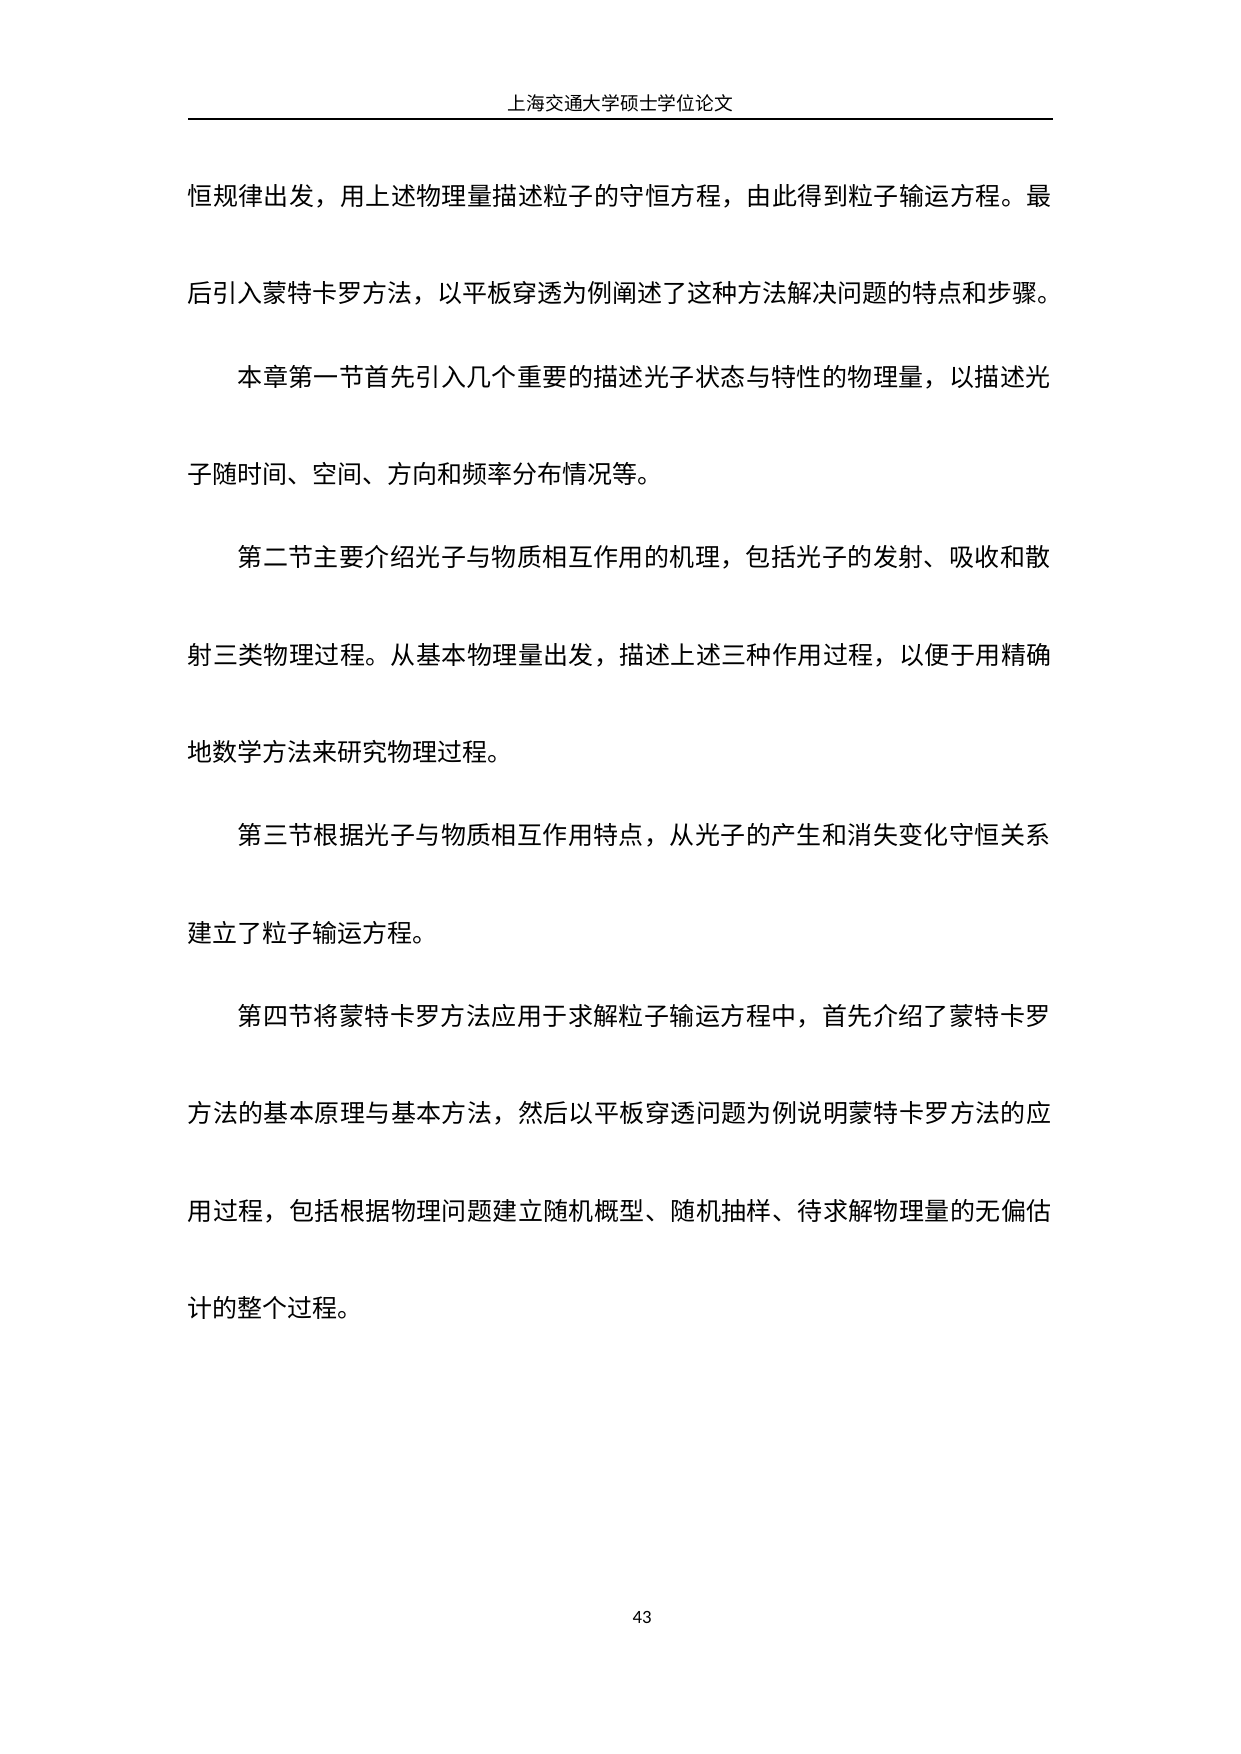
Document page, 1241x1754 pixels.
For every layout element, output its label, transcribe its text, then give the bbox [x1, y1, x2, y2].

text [187, 162, 1053, 324]
text 第二节主要介绍光子与物质相互作用的机理，包括光子的发射、吸收和散射三类物理过程。从基本物理量出发，描述上述三种作用过程，以便于用精确地数学方法来研究物理过程。 [187, 523, 1053, 783]
text 第三节根据光子与物质相互作用特点，从光子的产生和消失变化守恒关系建立了粒子输运方程。 [187, 801, 1053, 964]
text 第四节将蒙特卡罗方法应用于求解粒子输运方程中，首先介绍了蒙特卡罗方法的基本原理与基本方法，然后以平板穿透问题为例说明蒙特卡罗方法的应用过程，包括根据物理问题建立随机概型、随机抽样、待求解物理量的无偏估计的整个过程。 [187, 982, 1053, 1339]
text 本章第一节首先引入几个重要的描述光子状态与特性的物理量，以描述光子随时间、空间、方向和频率分布情况等。 [187, 343, 1053, 505]
